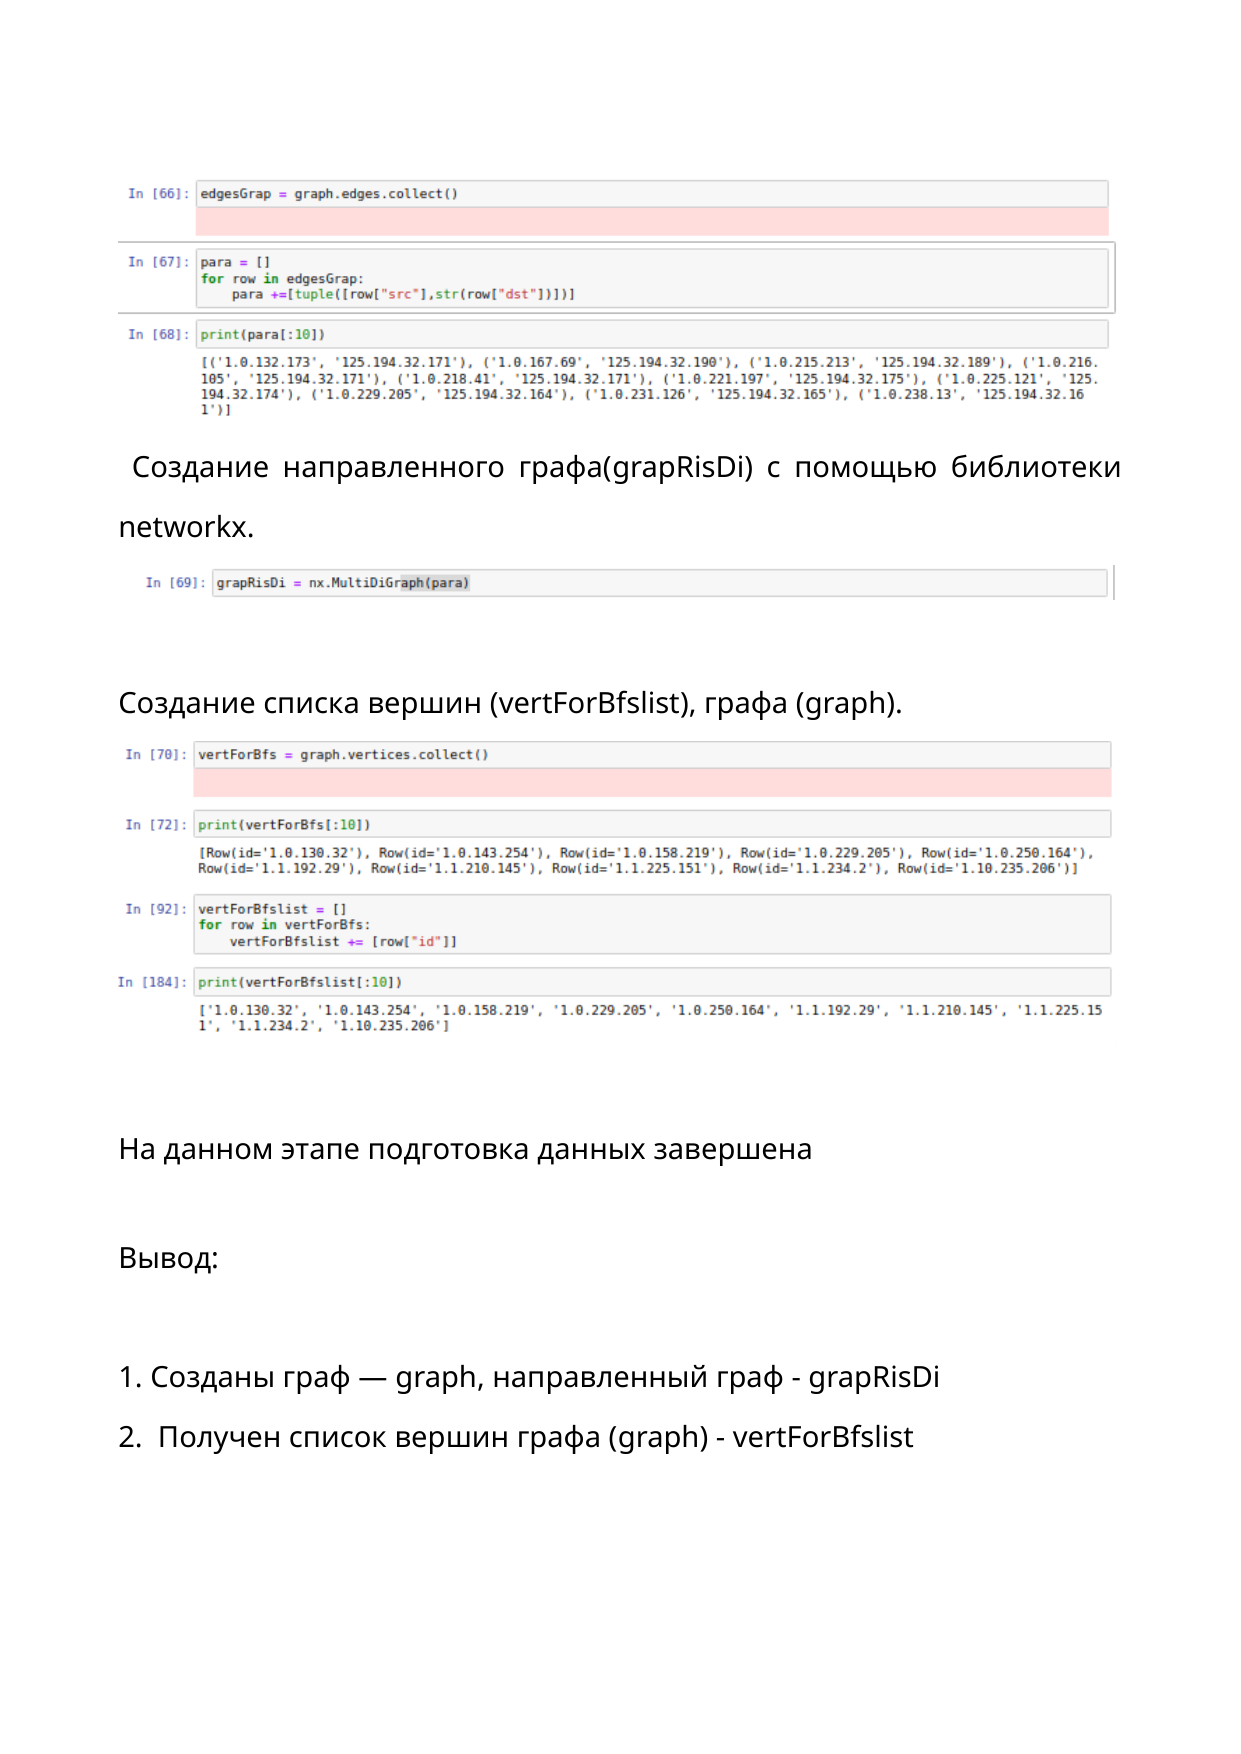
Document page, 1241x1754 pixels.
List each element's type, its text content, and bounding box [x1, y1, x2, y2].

text 2. Получен список вершин графа (graph) - vertForBfslist [118, 1416, 1122, 1456]
text Вывод: [118, 1238, 1122, 1277]
text Создание направленного графа(grapRisDi) с помощью библиотеки networkx. [118, 427, 1122, 546]
picture [118, 565, 1123, 600]
text 1. Созданы граф — graph, направленный граф - grapRisDi [118, 1357, 1122, 1396]
picture [118, 741, 1123, 1046]
text Создание списка вершин (vertForBfslist), графа (graph). [118, 682, 1122, 722]
picture [118, 176, 1123, 427]
text На данном этапе подготовка данных завершена [118, 1128, 1122, 1168]
